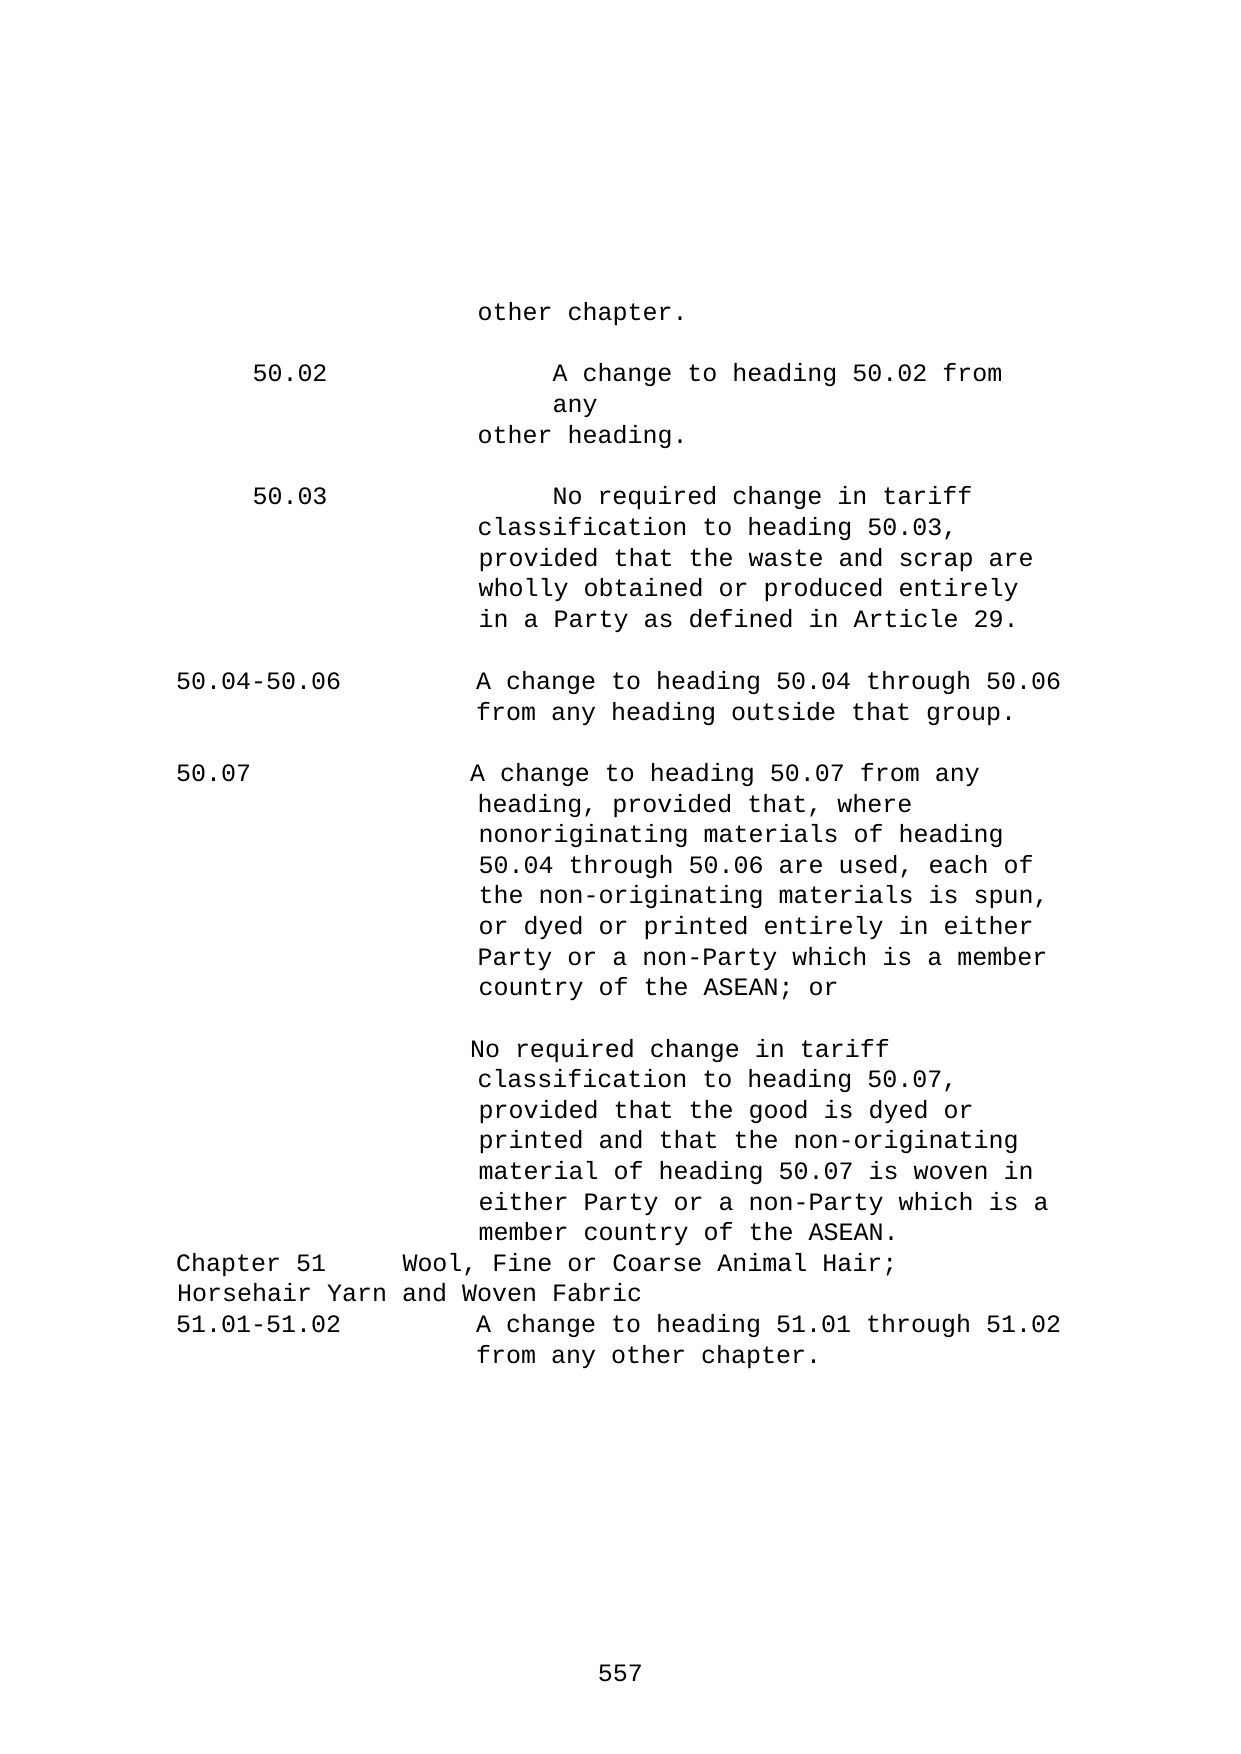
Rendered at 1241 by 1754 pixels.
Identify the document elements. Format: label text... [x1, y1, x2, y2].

text classification to heading 50.07, provided that the good is dyed or printed and that the non-originating material of heading 50.07 is woven in either Party or a non-Party which is a member country of the ASEAN. [477, 1067, 1062, 1248]
list No required change in tariff [252, 484, 1062, 512]
text other chapter. [177, 300, 987, 328]
list A change to heading 50.02 from any [252, 361, 1062, 420]
text other heading. [177, 422, 987, 451]
text classification to heading 50.03, provided that the waste and scrap are wholly obtained or produced entirely in a Party as defined in Article 29. [477, 514, 1062, 634]
text 50.07 A change to heading 50.07 from any [176, 761, 1062, 789]
text 51.01-51.02 A change to heading 51.01 through 51.02 from any other chapter. [176, 1312, 1062, 1371]
text 50.04-50.06 A change to heading 50.04 through 50.06 from any heading outside that group. [176, 669, 1062, 727]
text No required change in tariff [176, 1036, 1062, 1064]
text Chapter 51 Wool, Fine or Coarse Animal Hair; Horsehair Yarn and Woven Fabric [176, 1250, 972, 1309]
text Party or a non-Party which is a member country of the ASEAN; or [477, 944, 1062, 1003]
text heading, provided that, where nonoriginating materials of heading 50.04 through 50.06 are used, each of the non-originating materials is spun, or dyed or printed entirely in either [477, 791, 1062, 942]
